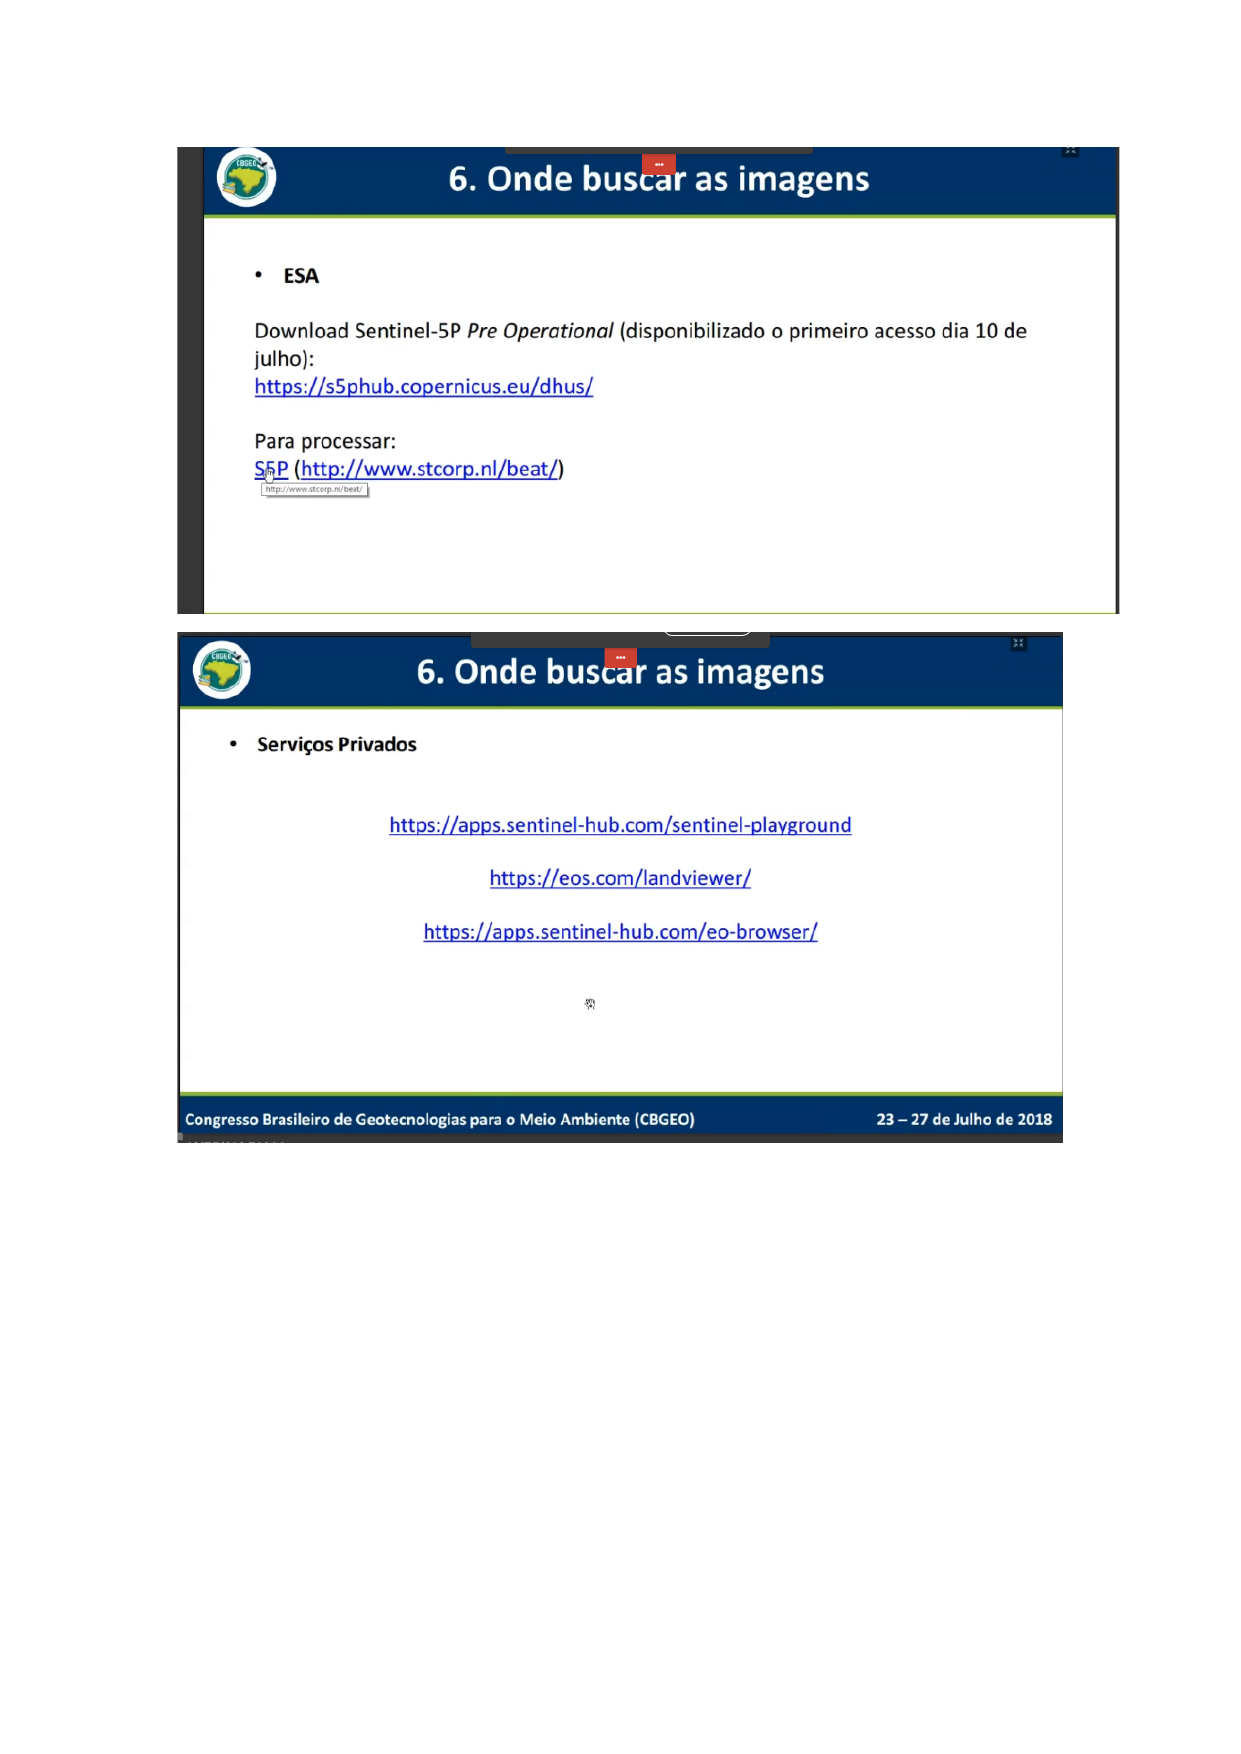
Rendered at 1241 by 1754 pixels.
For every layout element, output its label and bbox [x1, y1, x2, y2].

picture [177, 147, 1120, 614]
picture [177, 632, 1063, 1143]
